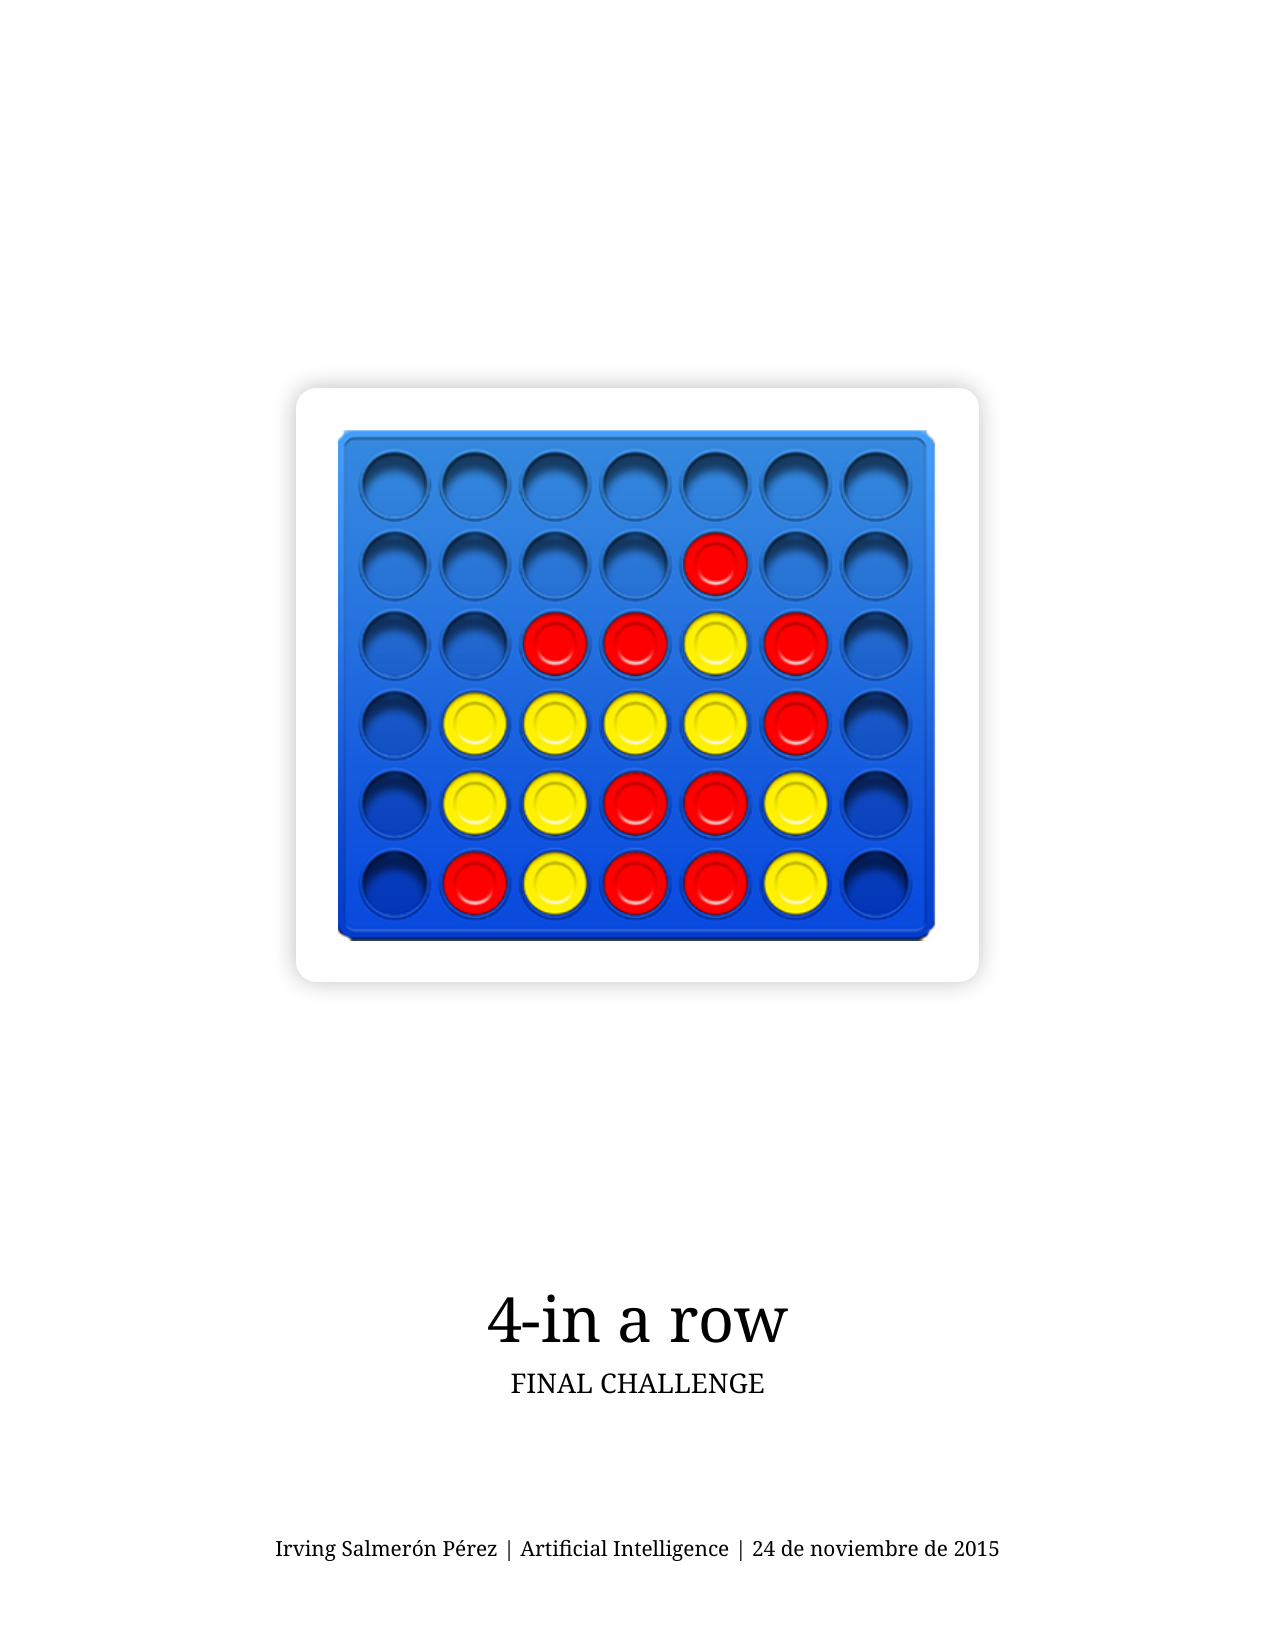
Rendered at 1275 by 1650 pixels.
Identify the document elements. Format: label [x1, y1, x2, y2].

picture [338, 429, 938, 941]
